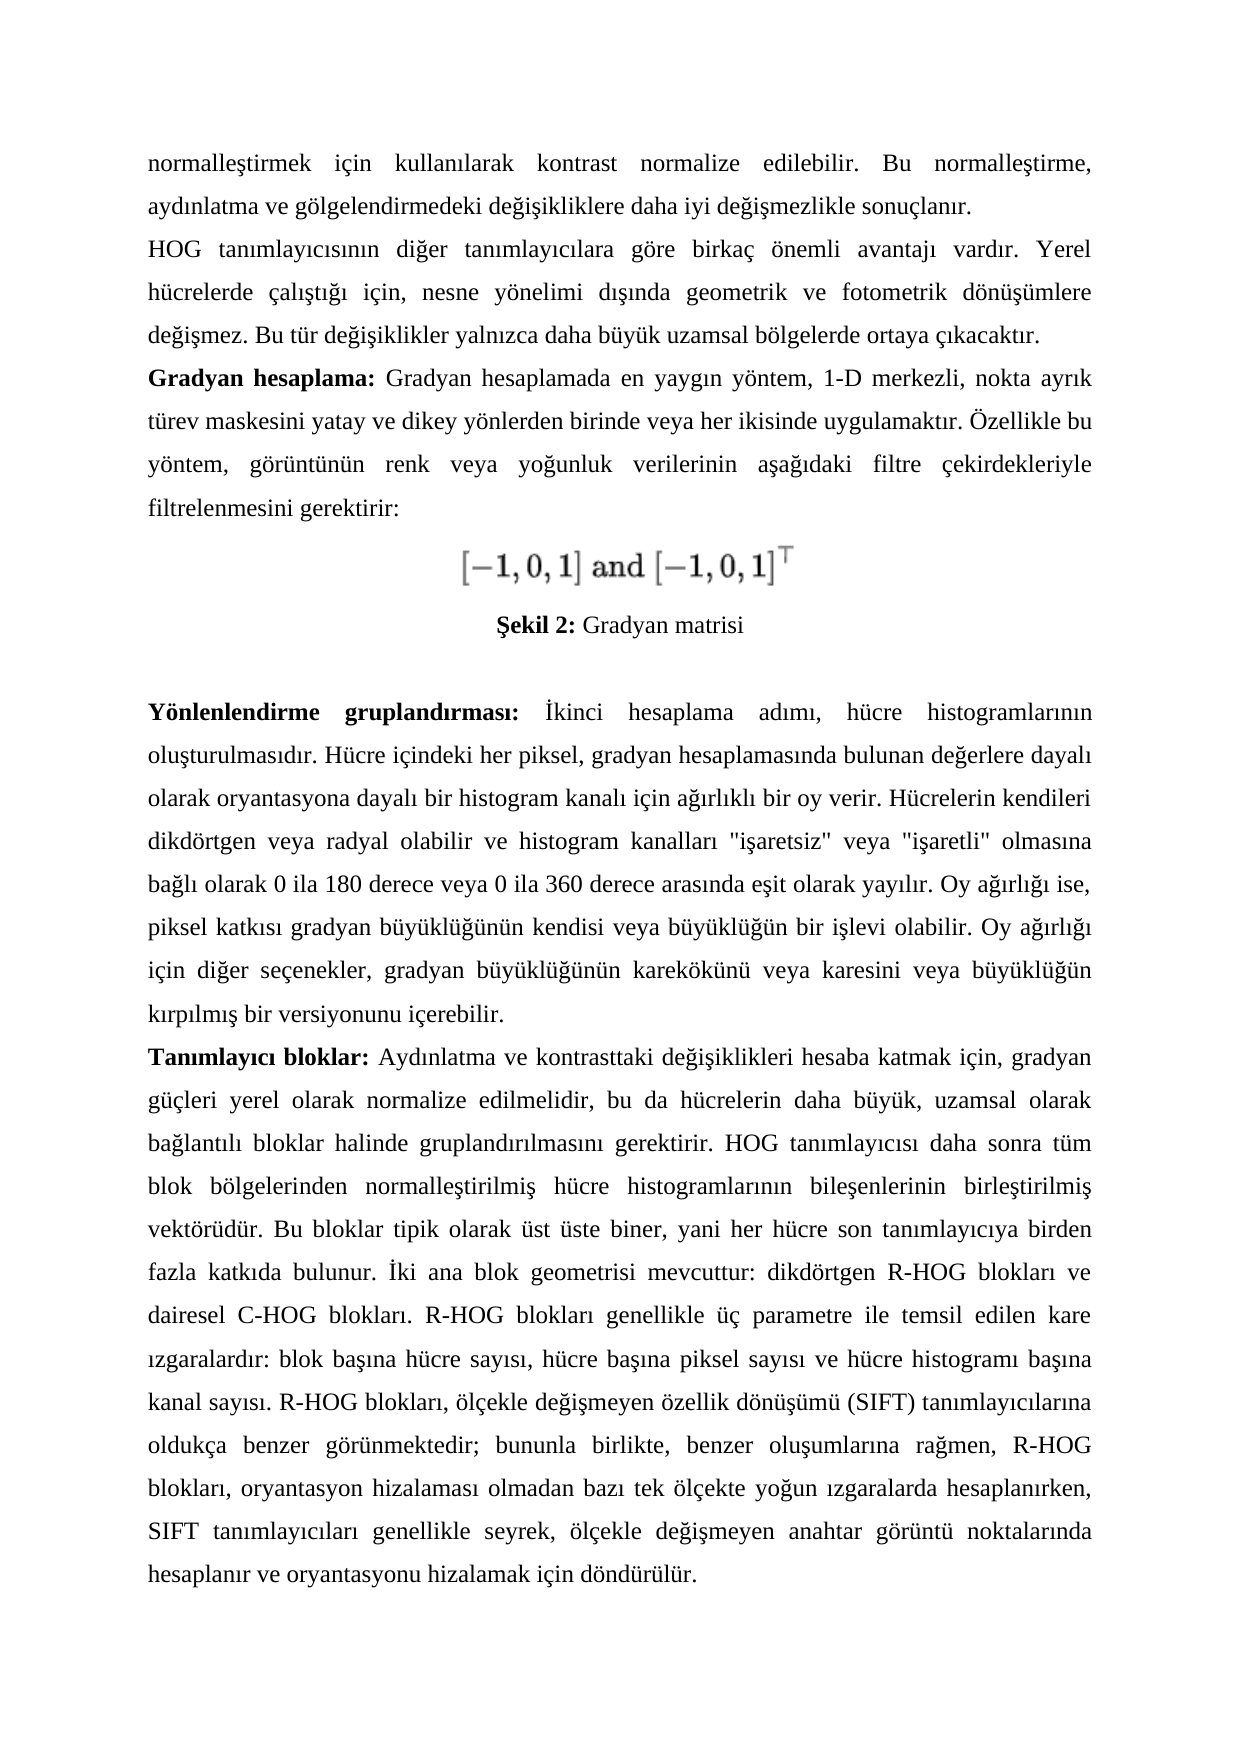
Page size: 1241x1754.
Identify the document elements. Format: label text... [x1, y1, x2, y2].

list Yönlenlendirme gruplandırması: İkinci hesaplama adımı, hücre histogramlarının oluşturulmasıdır. Hücre içindeki her piksel, gradyan hesaplamasında bulunan değerlere dayalı olarak oryantasyona dayalı bir histogram kanalı için ağırlıklı bir oy verir. Hücrelerin kendileri dikdörtgen veya radyal olabilir ve histogram kanalları "işaretsiz" veya "işaretli" olmasına bağlı olarak 0 ila 180 derece veya 0 ila 360 derece arasında eşit olarak yayılır. Oy ağırlığı ise, piksel katkısı gradyan büyüklüğünün kendisi veya büyüklüğün bir işlevi olabilir. Oy ağırlığı için diğer seçenekler, gradyan büyüklüğünün karekökünü veya karesini veya büyüklüğün kırpılmış bir versiyonunu içerebilir. [148, 697, 1093, 1027]
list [148, 148, 1093, 219]
list Tanımlayıcı bloklar: Aydınlatma ve kontrasttaki değişiklikleri hesaba katmak için, gradyan güçleri yerel olarak normalize edilmelidir, bu da hücrelerin daha büyük, uzamsal olarak bağlantılı bloklar halinde gruplandırılmasını gerektirir. HOG tanımlayıcısı daha sonra tüm blok bölgelerinden normalleştirilmiş hücre histogramlarının bileşenlerinin birleştirilmiş vektörüdür. Bu bloklar tipik olarak üst üste biner, yani her hücre son tanımlayıcıya birden fazla katkıda bulunur. İki ana blok geometrisi mevcuttur: dikdörtgen R-HOG blokları ve dairesel C-HOG blokları. R-HOG blokları genellikle üç parametre ile temsil edilen kare ızgaralardır: blok başına hücre sayısı, hücre başına piksel sayısı ve hücre histogramı başına kanal sayısı. R-HOG blokları, ölçekle değişmeyen özellik dönüşümü (SIFT) tanımlayıcılarına oldukça benzer görünmektedir; bununla birlikte, benzer oluşumlarına rağmen, R-HOG blokları, oryantasyon hizalaması olmadan bazı tek ölçekte yoğun ızgaralarda hesaplanırken, SIFT tanımlayıcıları genellikle seyrek, ölçekle değişmeyen anahtar görüntü noktalarında hesaplanır ve oryantasyonu hizalamak için döndürülür. [148, 1042, 1093, 1588]
list Gradyan hesaplama: Gradyan hesaplamada en yaygın yöntem, 1-D merkezli, nokta ayrık türev maskesini yatay ve dikey yönlerden birinde veya her ikisinde uygulamaktır. Özellikle bu yöntem, görüntünün renk veya yoğunluk verilerinin aşağıdaki filtre çekirdekleriyle filtrelenmesini gerektirir: [148, 363, 1093, 521]
picture [446, 535, 794, 597]
list Şekil 2: Gradyan matrisi [148, 611, 1093, 639]
list HOG tanımlayıcısının diğer tanımlayıcılara göre birkaç önemli avantajı vardır. Yerel hücrelerde çalıştığı için, nesne yönelimi dışında geometrik ve fotometrik dönüşümlere değişmez. Bu tür değişiklikler yalnızca daha büyük uzamsal bölgelerde ortaya çıkacaktır. [148, 234, 1093, 349]
